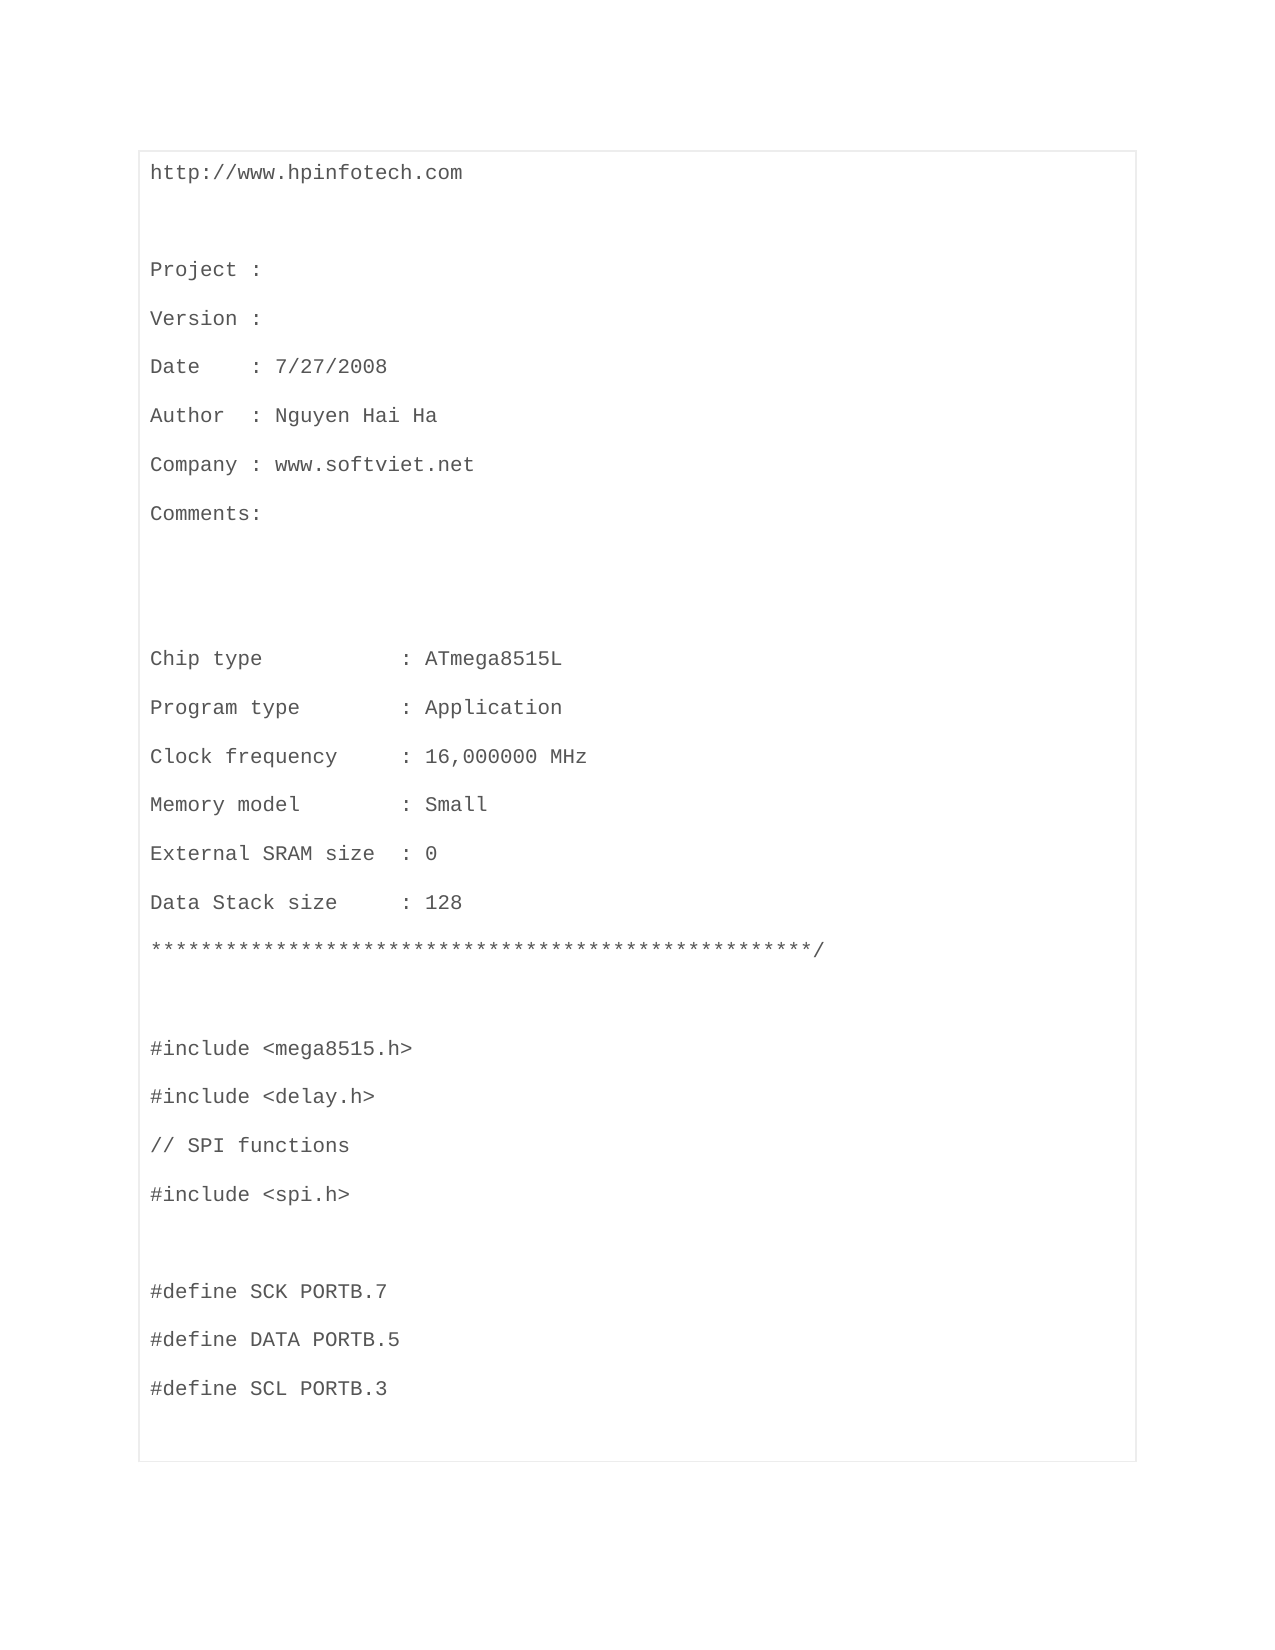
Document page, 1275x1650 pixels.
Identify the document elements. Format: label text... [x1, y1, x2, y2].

text #define DATA PORTB.5 [140, 1317, 1135, 1353]
text External SRAM size : 0 [140, 831, 1135, 867]
text Company : www.softviet.net [140, 442, 1135, 477]
text Program type : Application [140, 685, 1135, 721]
text #include <delay.h> [140, 1074, 1135, 1110]
text Data Stack size : 128 [140, 880, 1135, 915]
text Version : [140, 296, 1135, 332]
text Comments: [140, 491, 1135, 526]
text #include <spi.h> [140, 1172, 1135, 1207]
text // SPI functions [140, 1123, 1135, 1158]
text Project : [140, 247, 1135, 283]
text http://www.hpinfotech.com [140, 152, 1135, 186]
text #define SCK PORTB.7 [140, 1269, 1135, 1304]
text #include <mega8515.h> [140, 1026, 1135, 1061]
text Date : 7/27/2008 [140, 344, 1135, 380]
text Author : Nguyen Hai Ha [140, 393, 1135, 429]
text #define SCL PORTB.3 [140, 1366, 1135, 1402]
text Clock frequency : 16,000000 MHz [140, 734, 1135, 769]
text Memory model : Small [140, 782, 1135, 818]
text Chip type : ATmega8515L [140, 636, 1135, 672]
text *****************************************************/ [140, 928, 1135, 964]
